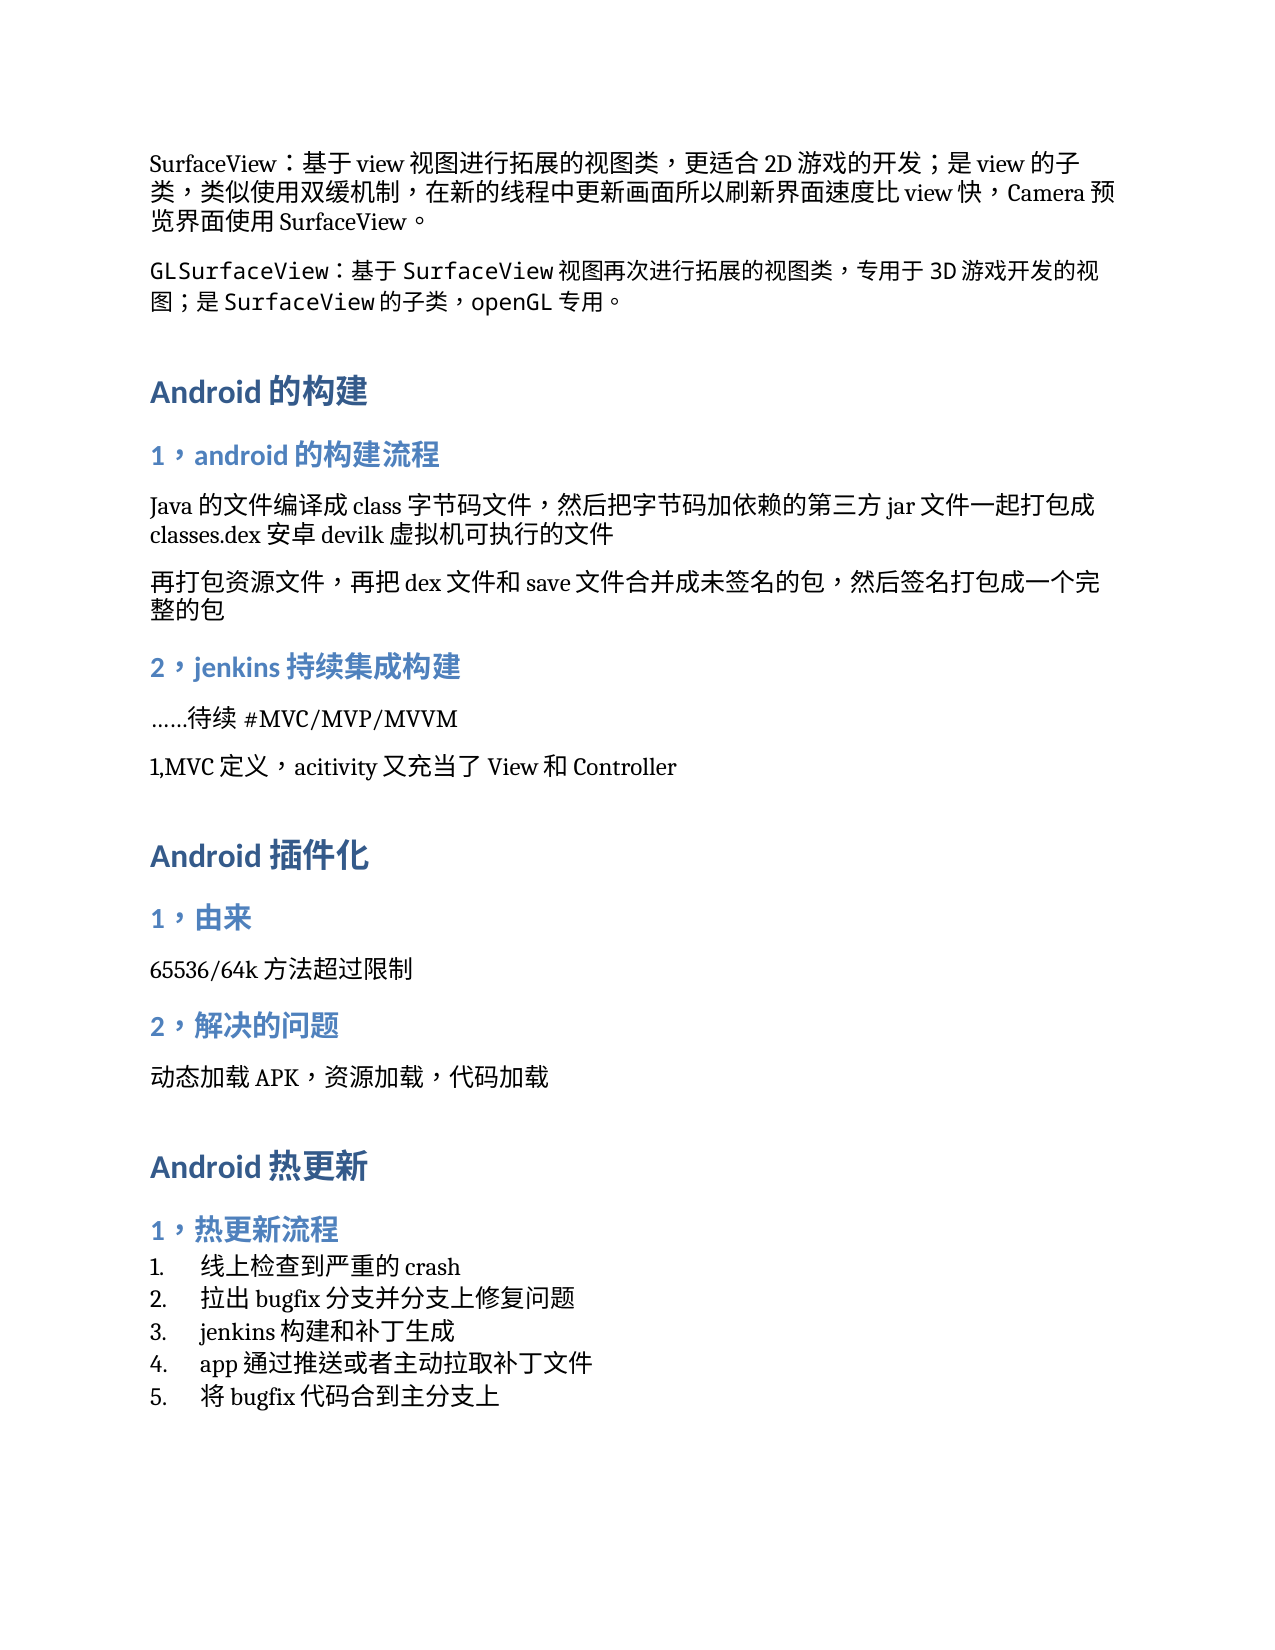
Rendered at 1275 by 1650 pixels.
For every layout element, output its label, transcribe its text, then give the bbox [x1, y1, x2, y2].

list 线上检查到严重的crash [150, 1253, 1125, 1281]
text 再打包资源文件，再把dex文件和save文件合并成未签名的包，然后签名打包成一个完整的包 [150, 568, 1125, 626]
text SurfaceView：基于view视图进行拓展的视图类，更适合2D游戏的开发；是view的子类，类似使用双缓机制，在新的线程中更新画面所以刷新界面速度比view快，Camera预览界面使用SurfaceView。 [150, 150, 1125, 236]
subtitle 1，android的构建流程 [150, 434, 1125, 473]
list jenkins构建和补丁生成 [150, 1318, 1125, 1346]
subtitle Android的构建 [150, 367, 1125, 413]
text Java的文件编译成class 字节码文件，然后把字节码加依赖的第三方jar文件一起打包成classes.dex 安卓devilk虚拟机可执行的文件 [150, 492, 1125, 550]
list 将bugfix代码合到主分支上 [150, 1383, 1125, 1411]
text ……待续 #MVC/MVP/MVVM [150, 705, 1125, 734]
subtitle Android热更新 [150, 1143, 1125, 1188]
list 拉出bugfix分支并分支上修复问题 [150, 1285, 1125, 1314]
text 动态加载APK，资源加载，代码加载 [150, 1064, 1125, 1093]
text GLSurfaceView：基于SurfaceView视图再次进行拓展的视图类，专用于3D游戏开发的视图；是SurfaceView的子类，openGL专用。 [150, 255, 1125, 317]
subtitle Android 插件化 [150, 831, 1125, 877]
text 1,MVC定义，acitivity又充当了View和Controller [150, 753, 1125, 781]
subtitle 1，由来 [150, 898, 1125, 937]
text 65536/64k 方法超过限制 [150, 956, 1125, 985]
subtitle 1，热更新流程 [150, 1209, 1125, 1249]
subtitle 2，jenkins持续集成构建 [150, 647, 1125, 686]
list app通过推送或者主动拉取补丁文件 [150, 1350, 1125, 1379]
subtitle 2，解决的问题 [150, 1006, 1125, 1045]
